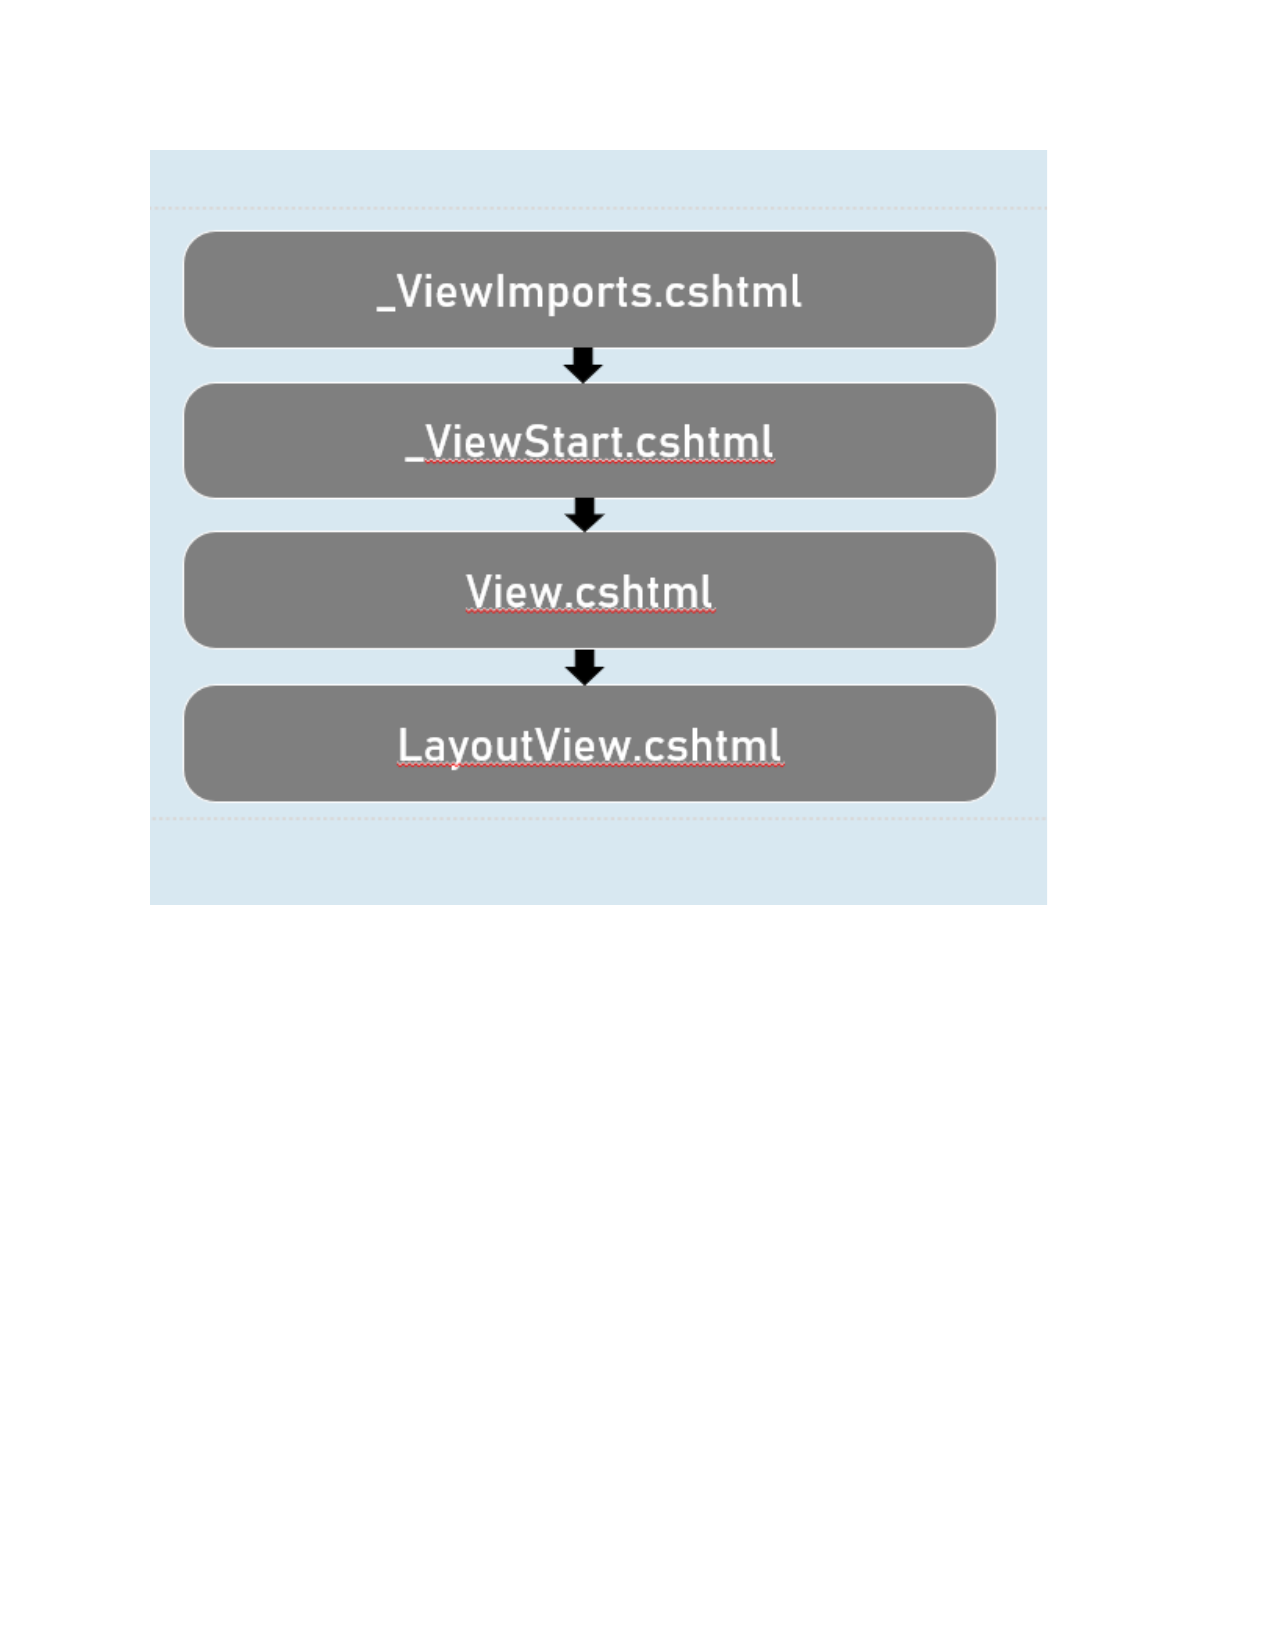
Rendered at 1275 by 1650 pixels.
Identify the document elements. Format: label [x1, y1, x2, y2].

picture [150, 150, 1048, 905]
